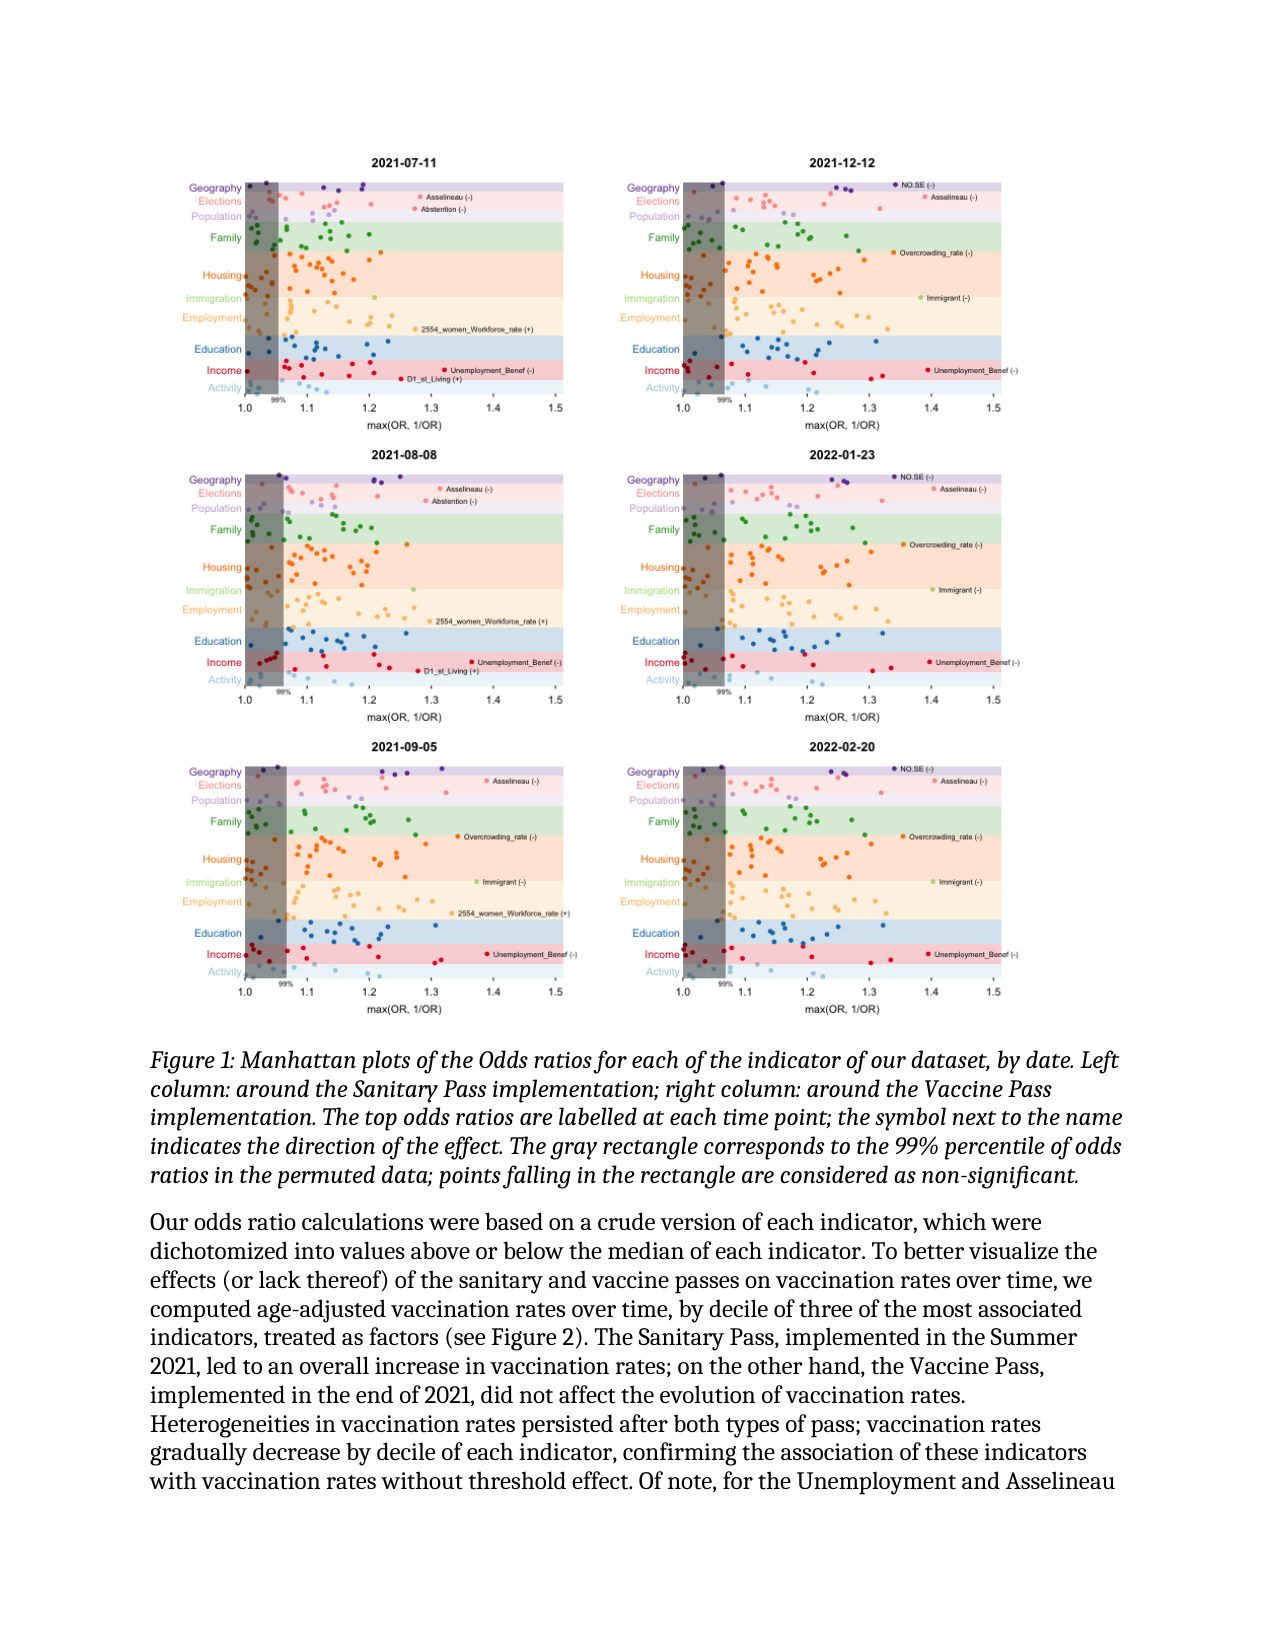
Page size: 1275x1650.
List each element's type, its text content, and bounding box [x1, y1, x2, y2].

picture [168, 150, 1044, 1025]
text Figure 1: Manhattan plots of the Odds ratios for each of the indicator of our dataset, by date. Left column: around the Sanitary Pass implementation; right column: around the Vaccine Pass implementation. The top odds ratios are labelled at each time point; the symbol next to the name indicates the direction of the effect. The gray rectangle corresponds to the 99% percentile of odds ratios in the permuted data; points falling in the rectangle are considered as non-significant. [150, 1046, 1125, 1189]
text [150, 1208, 1125, 1496]
